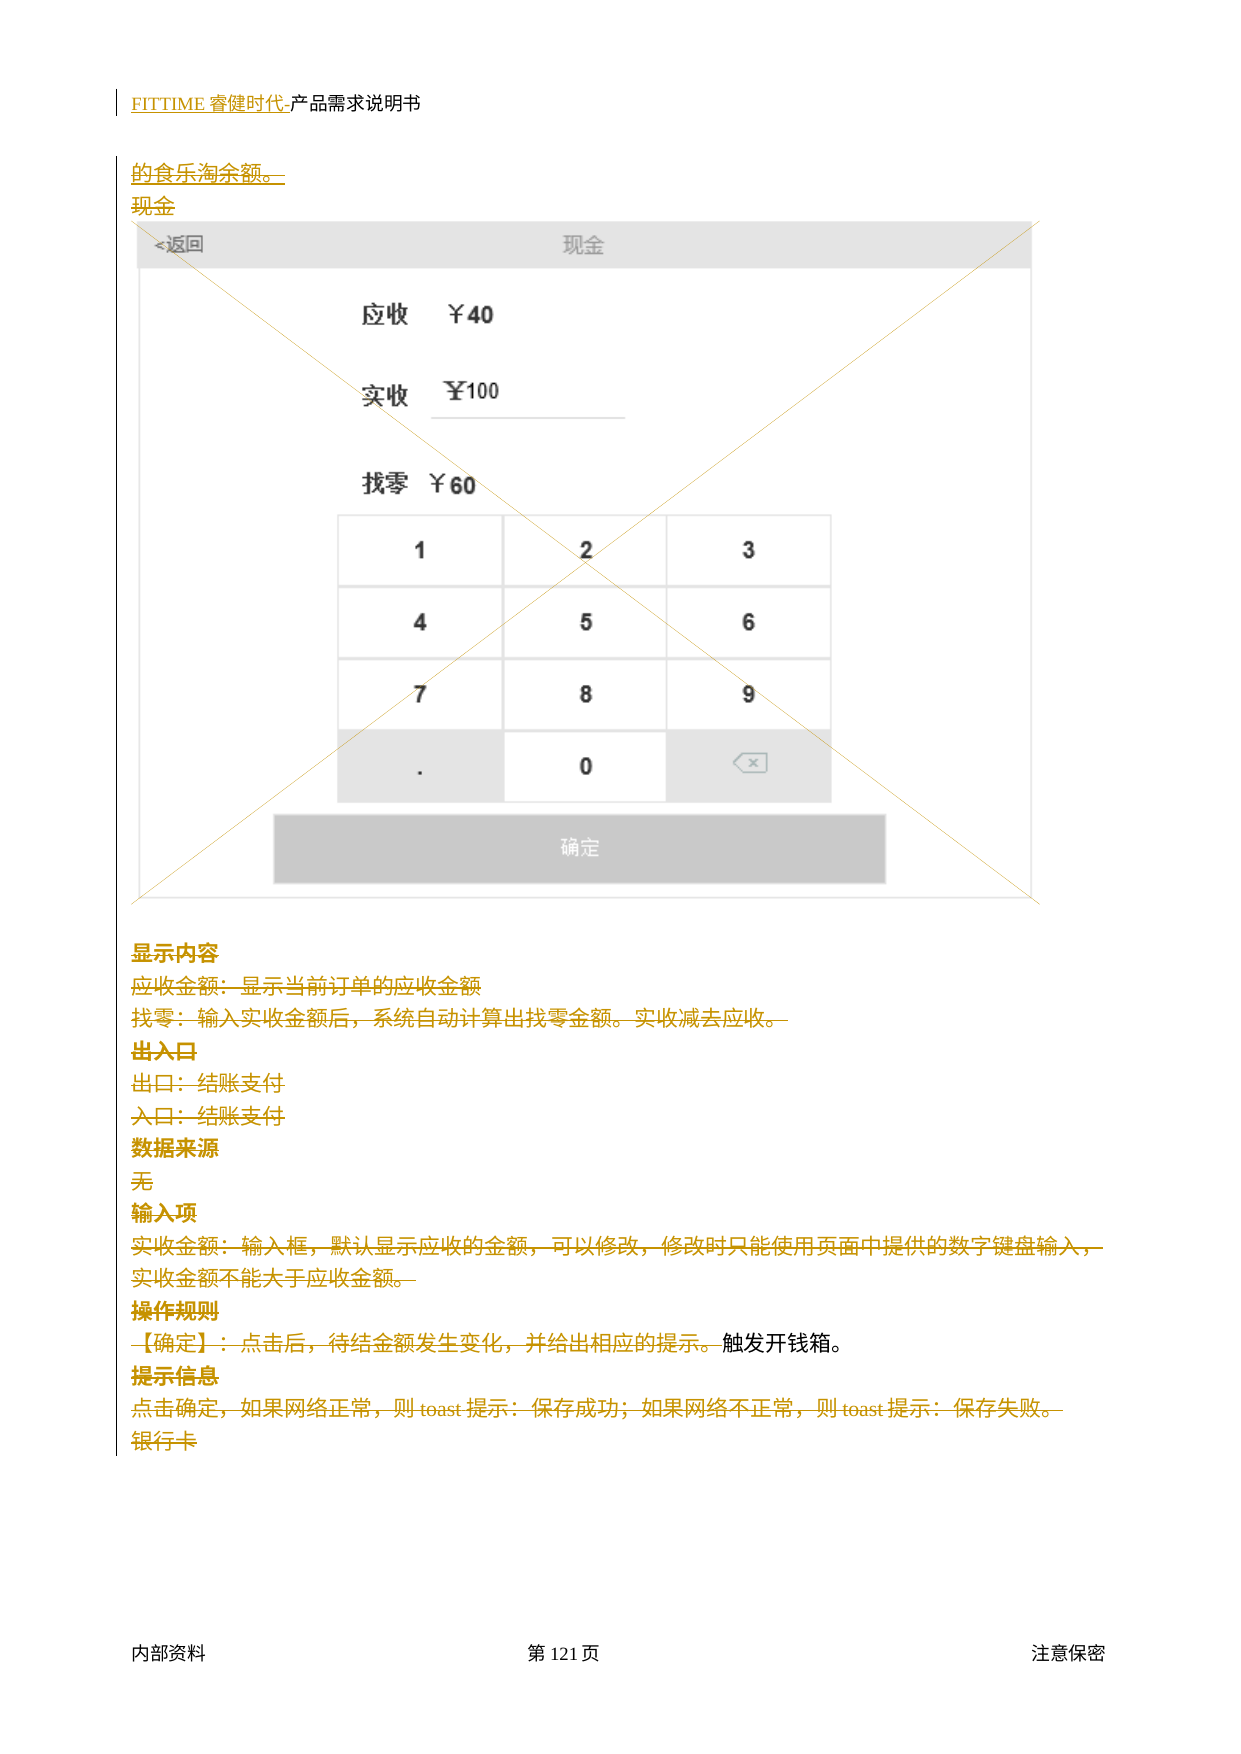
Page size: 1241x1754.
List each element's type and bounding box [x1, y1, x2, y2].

picture [587, 222, 1040, 903]
picture [132, 220, 1039, 562]
picture [131, 222, 584, 903]
picture [132, 564, 1039, 905]
